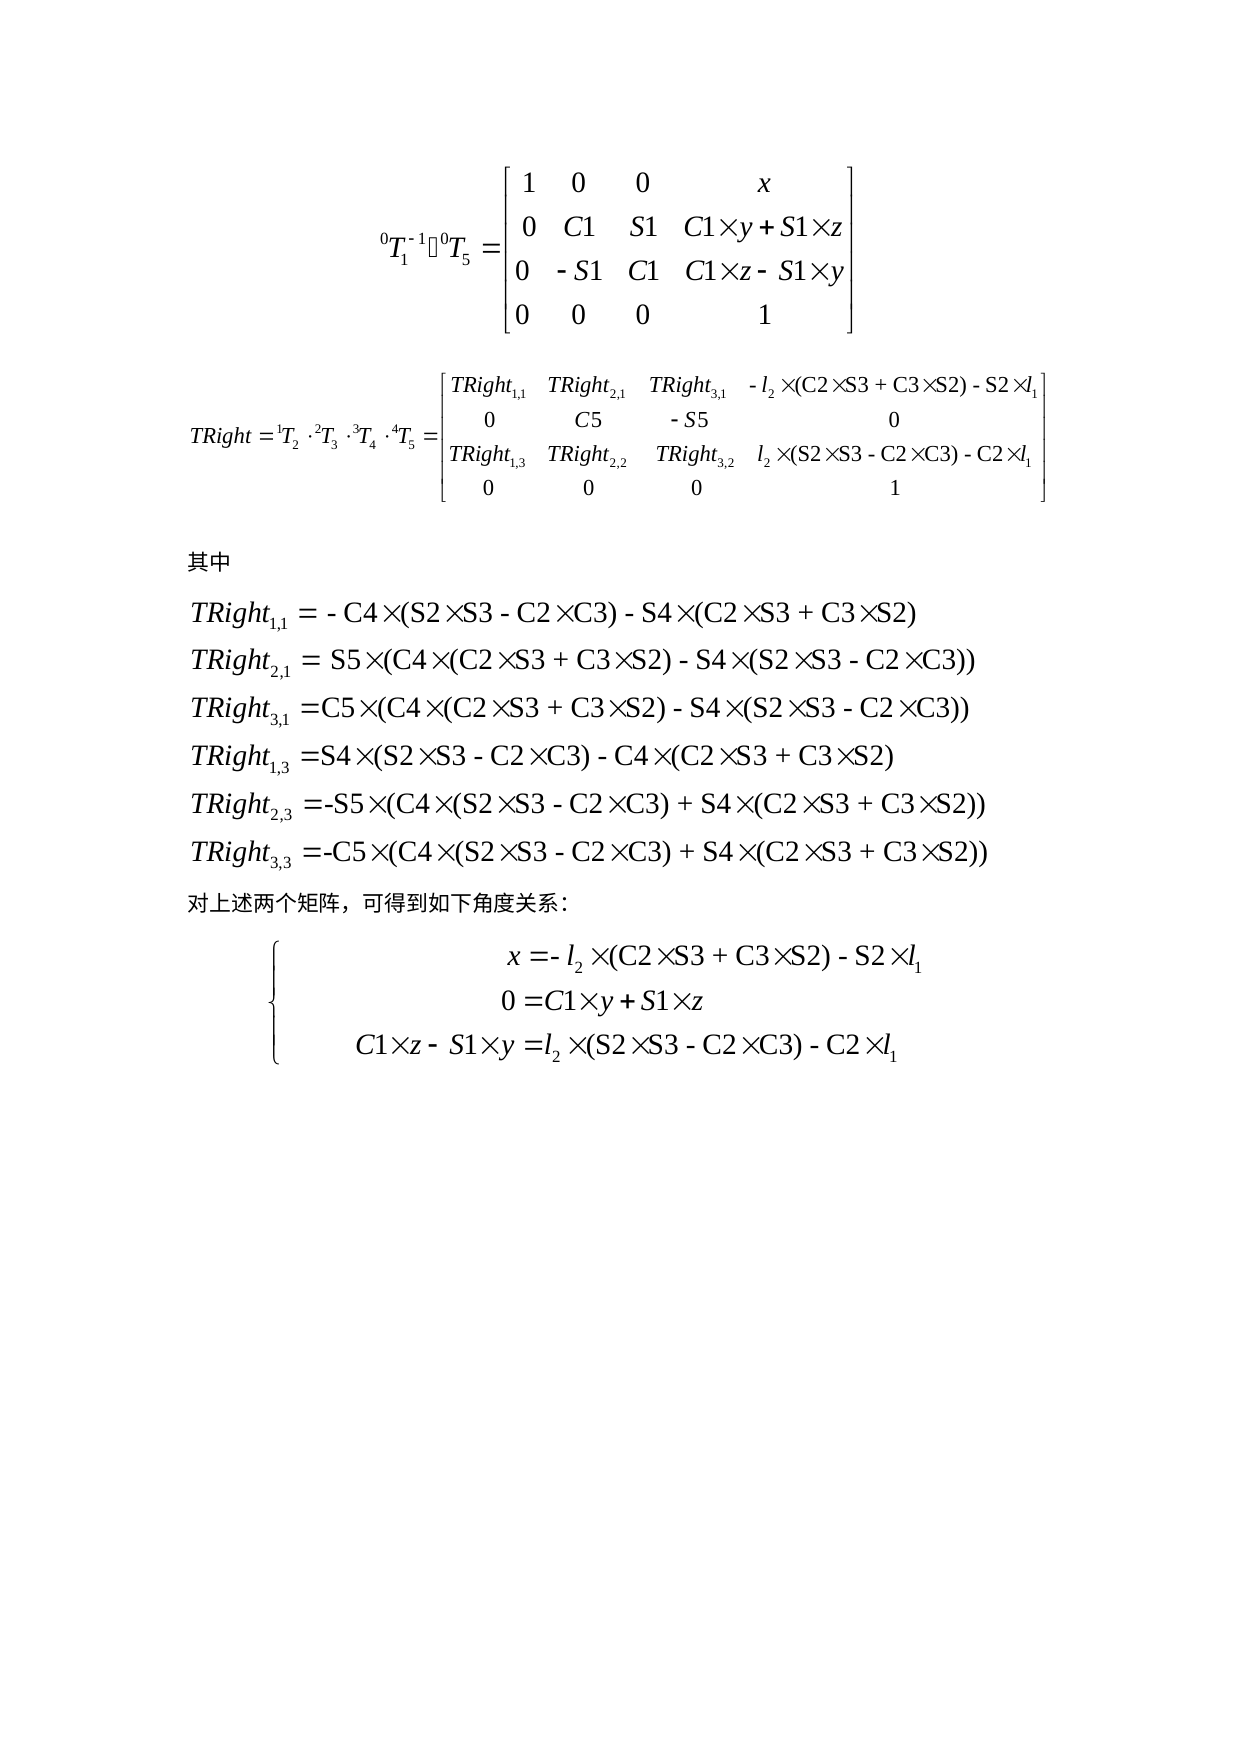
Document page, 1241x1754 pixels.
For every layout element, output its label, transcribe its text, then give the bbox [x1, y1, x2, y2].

text 对上述两个矩阵，可得到如下角度关系： [187, 886, 1053, 918]
text 其中 [187, 545, 1053, 577]
